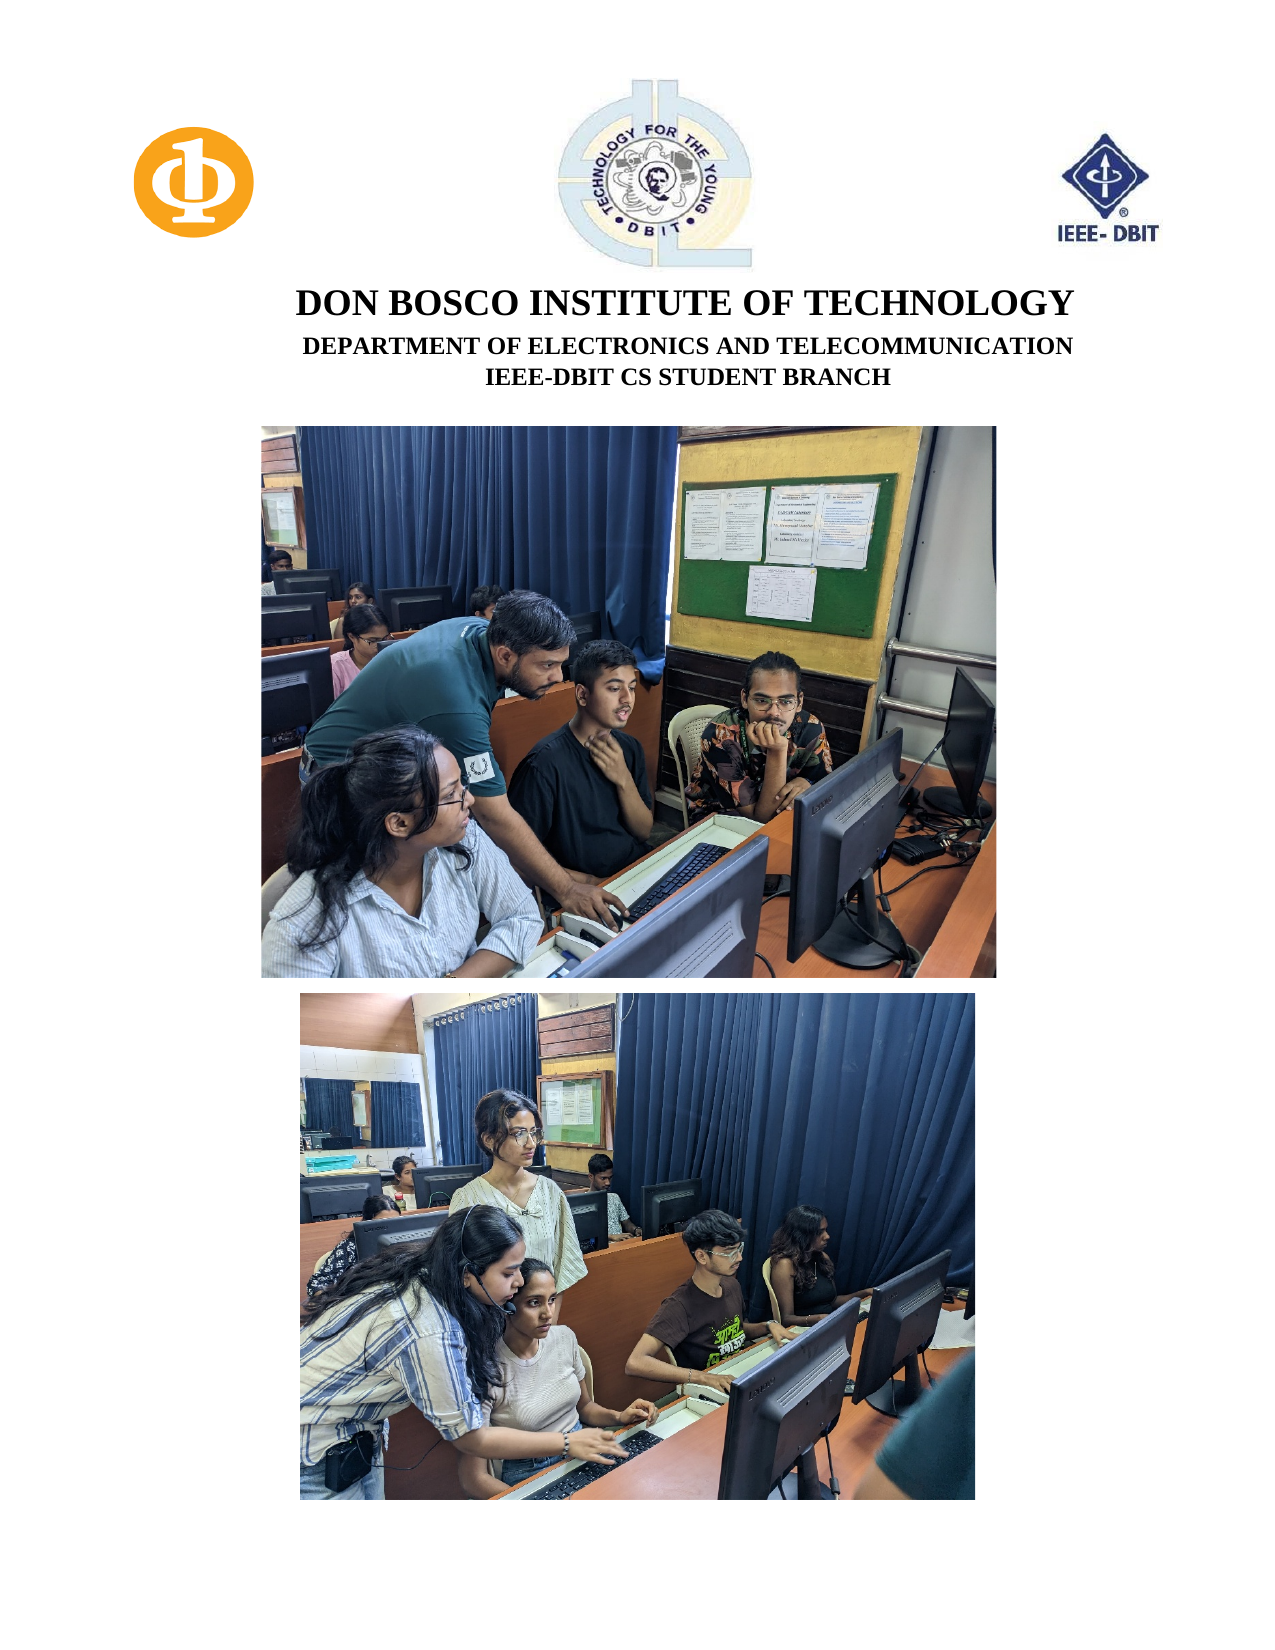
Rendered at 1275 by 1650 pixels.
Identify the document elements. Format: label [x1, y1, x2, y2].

picture [300, 993, 976, 1500]
picture [1051, 121, 1163, 261]
picture [133, 122, 254, 243]
picture [553, 78, 760, 273]
picture [261, 426, 997, 978]
